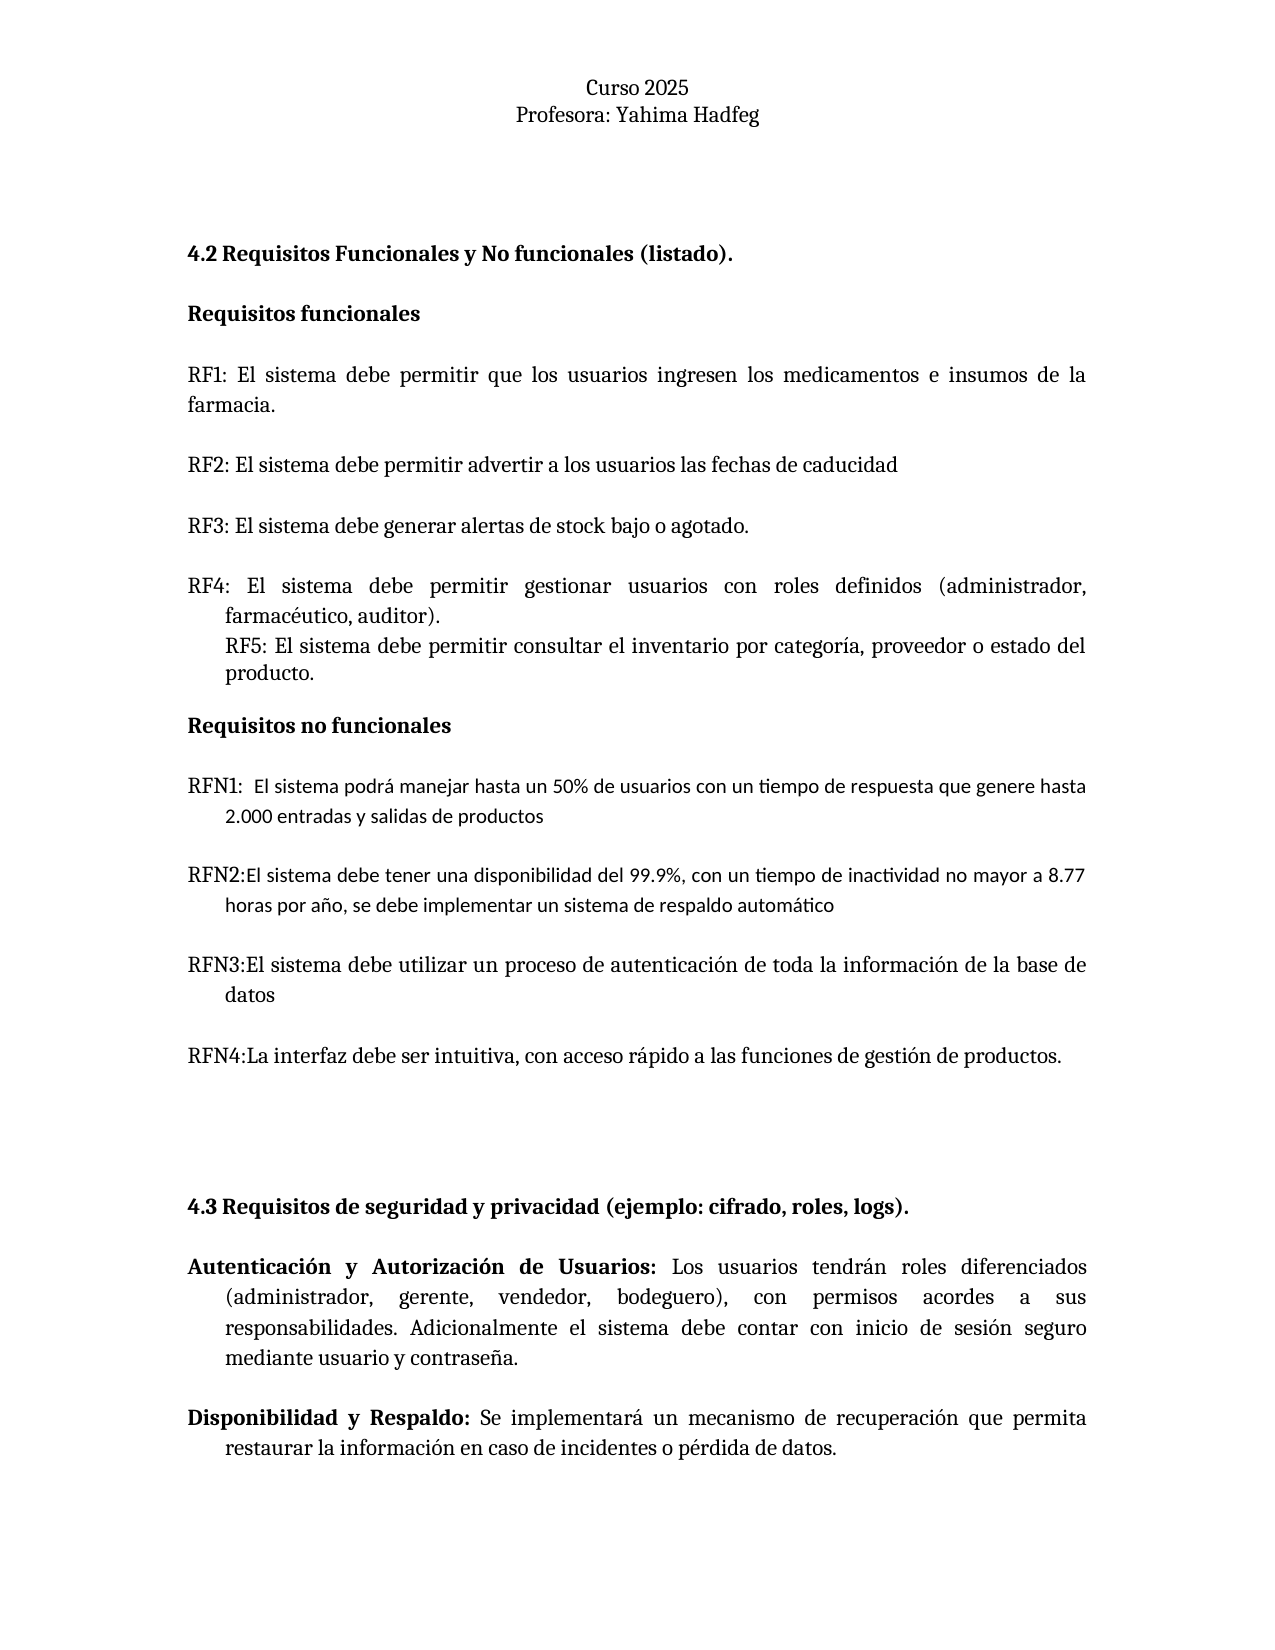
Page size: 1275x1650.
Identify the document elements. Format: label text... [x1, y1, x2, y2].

text 4.2 Requisitos Funcionales y No funcionales (listado). [187, 241, 1087, 267]
text Requisitos funcionales [187, 301, 1087, 327]
text RF2: El sistema debe permitir advertir a los usuarios las fechas de caducidad [187, 452, 1087, 478]
text RF3: El sistema debe generar alertas de stock bajo o agotado. [187, 512, 1087, 539]
text Autenticación y Autorización de Usuarios: Los usuarios tendrán roles diferenciados (administrador, gerente, vendedor, bodeguero), con permisos acordes a sus responsabilidades. Adicionalmente el sistema debe contar con inicio de sesión seguro mediante usuario y contraseña. [187, 1254, 1087, 1371]
text RF5: El sistema debe permitir consultar el inventario por categoría, proveedor o estado del producto. [225, 633, 1087, 686]
text RFN4:La interfaz debe ser intuitiva, con acceso rápido a las funciones de gestión de productos. [187, 1042, 1087, 1069]
text RFN3:El sistema debe utilizar un proceso de autenticación de toda la información de la base de datos [187, 952, 1087, 1008]
text Disponibilidad y Respaldo: Se implementará un mecanismo de recuperación que permita restaurar la información en caso de incidentes o pérdida de datos. [187, 1405, 1087, 1461]
text RF4: El sistema debe permitir gestionar usuarios con roles definidos (administrador, farmacéutico, auditor). [187, 573, 1087, 629]
text RF1: El sistema debe permitir que los usuarios ingresen los medicamentos e insumos de la farmacia. [187, 361, 1087, 418]
text RFN2:El sistema debe tener una disponibilidad del 99.9%, con un tiempo de inactividad no mayor a 8.77 horas por año, se debe implementar un sistema de respaldo automático [187, 862, 1087, 918]
text RFN1: El sistema podrá manejar hasta un 50% de usuarios con un tiempo de respuesta que genere hasta 2.000 entradas y salidas de productos [187, 773, 1087, 828]
text Requisitos no funcionales [187, 712, 1087, 739]
text 4.3 Requisitos de seguridad y privacidad (ejemplo: cifrado, roles, logs). [187, 1193, 1087, 1220]
